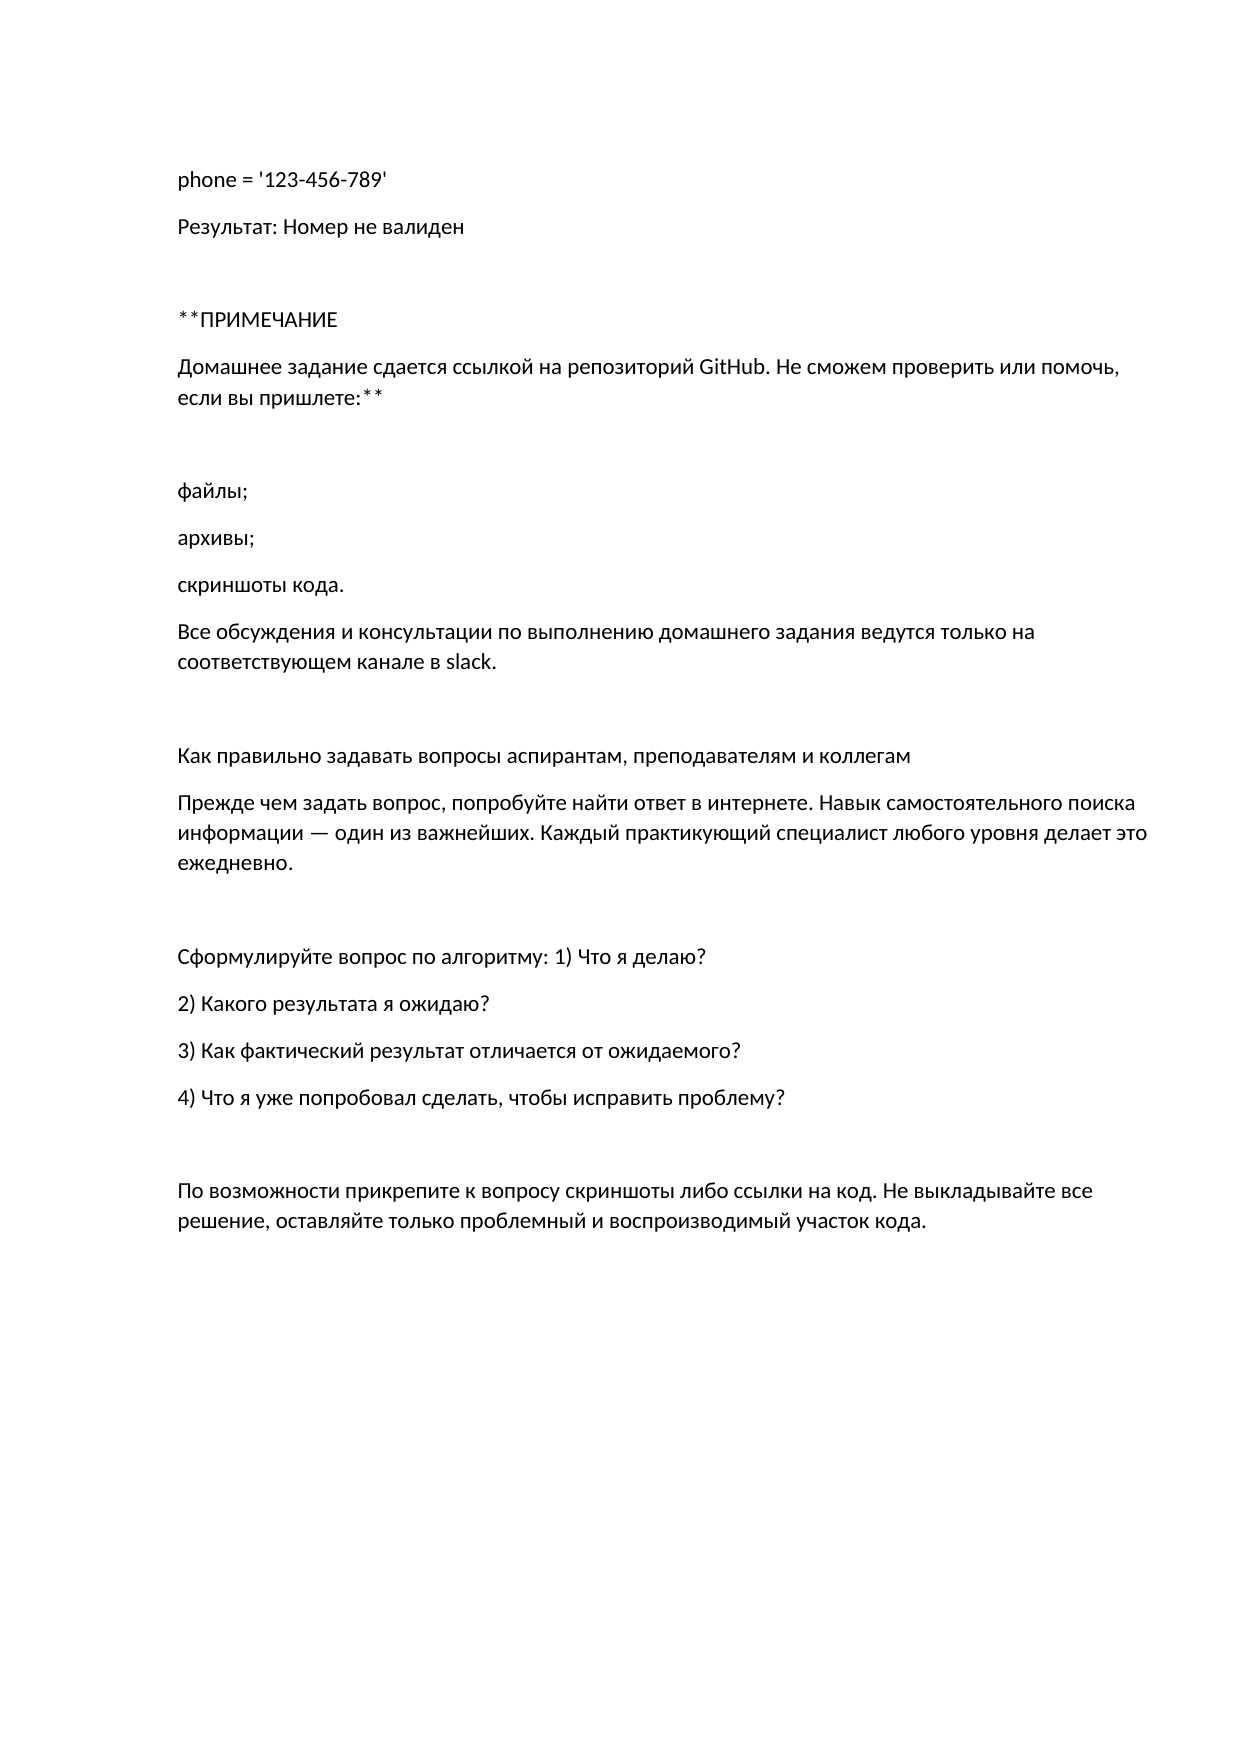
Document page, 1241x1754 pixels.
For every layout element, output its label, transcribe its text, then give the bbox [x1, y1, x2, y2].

text файлы; [177, 476, 1152, 504]
text 4) Что я уже попробовал сделать, чтобы исправить проблему? [177, 1083, 1152, 1111]
text Домашнее задание сдается ссылкой на репозиторий GitHub. Не сможем проверить или помочь, если вы пришлете:** [177, 352, 1152, 411]
text phone = '123-456-789' [177, 165, 1152, 193]
text скриншоты кода. [177, 570, 1152, 598]
text Все обсуждения и консультации по выполнению домашнего задания ведутся только на соответствующем канале в slack. [177, 617, 1152, 675]
text Результат: Номер не валиден [177, 212, 1152, 240]
text По возможности прикрепите к вопросу скриншоты либо ссылки на код. Не выкладывайте все решение, оставляйте только проблемный и воспроизводимый участок кода. [177, 1176, 1152, 1235]
text архивы; [177, 523, 1152, 551]
text 2) Какого результата я ожидаю? [177, 989, 1152, 1017]
text Как правильно задавать вопросы аспирантам, преподавателям и коллегам [177, 741, 1152, 769]
text Прежде чем задать вопрос, попробуйте найти ответ в интернете. Навык самостоятельного поиска информации — один из важнейших. Каждый практикующий специалист любого уровня делает это ежедневно. [177, 788, 1152, 876]
text Сформулируйте вопрос по алгоритму: 1) Что я делаю? [177, 942, 1152, 970]
text 3) Как фактический результат отличается от ожидаемого? [177, 1036, 1152, 1064]
text **ПРИМЕЧАНИЕ [177, 306, 1152, 334]
